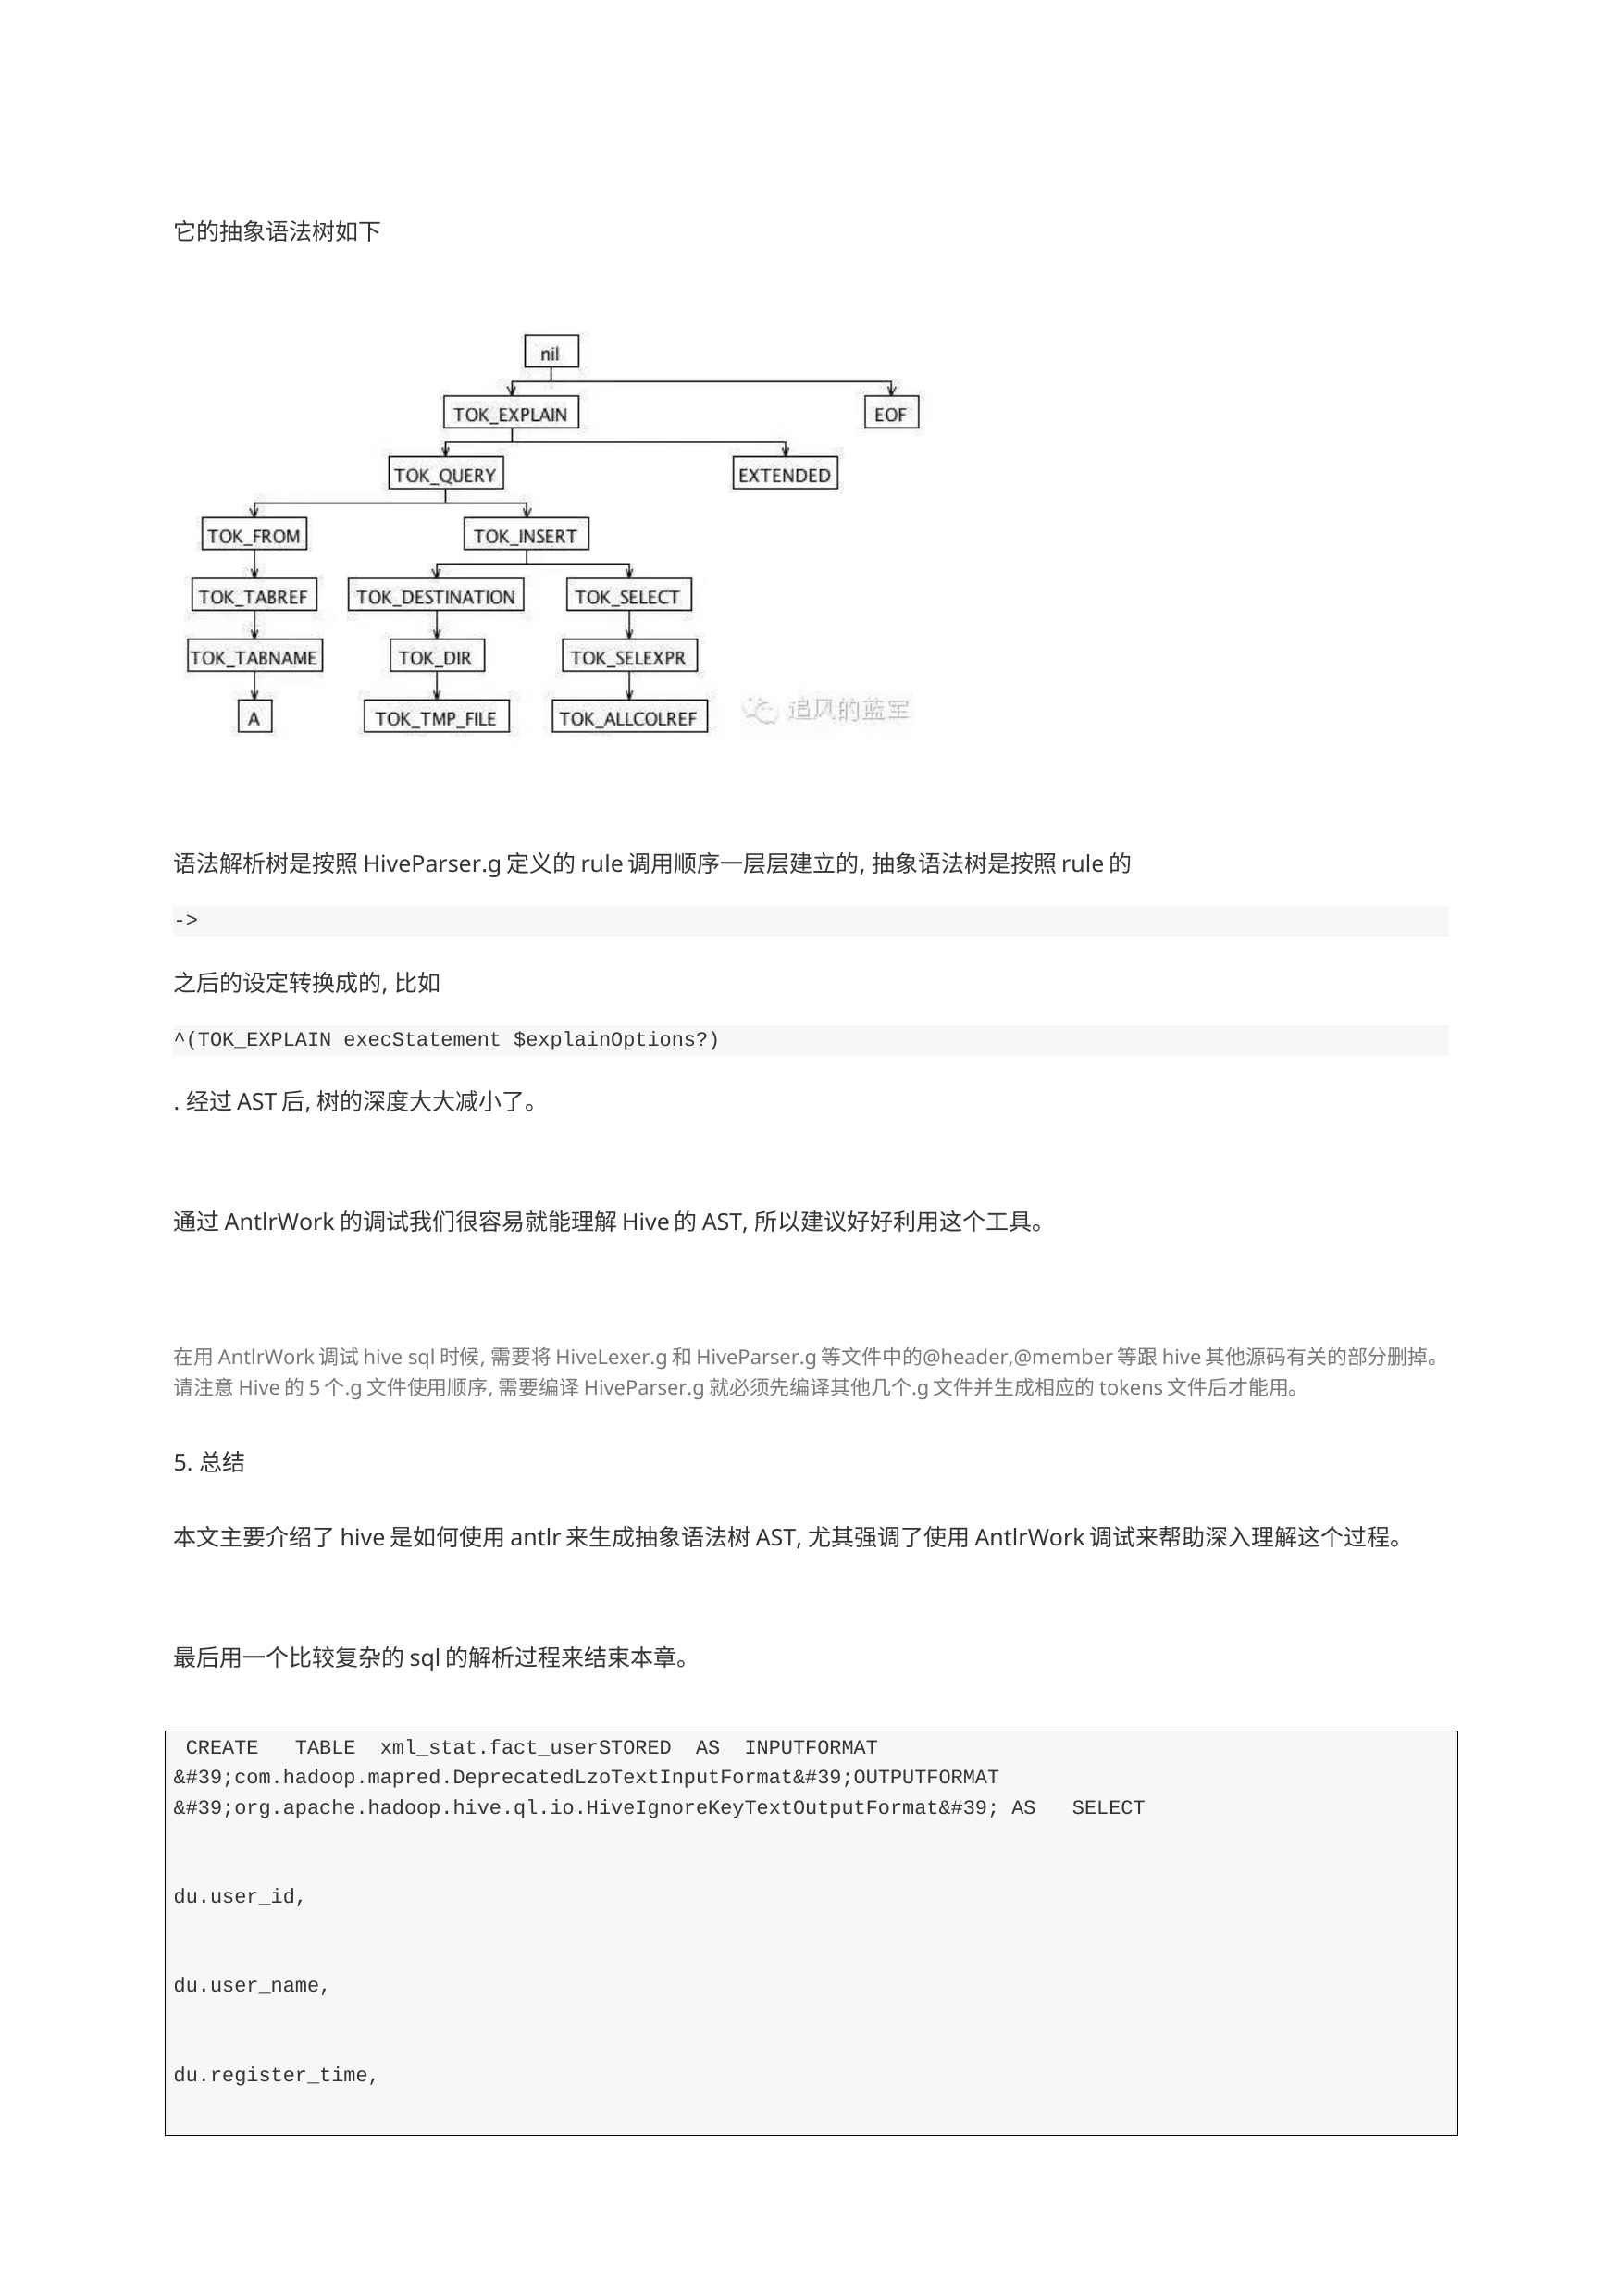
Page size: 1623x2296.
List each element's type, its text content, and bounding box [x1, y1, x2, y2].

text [173, 140, 1449, 892]
text -> [173, 906, 1449, 937]
text 本文主要介绍了hive是如何使用antlr来生成抽象语法树AST, 尤其强调了使用AntlrWork调试来帮助深入理解这个过程。 最后用一个比较复杂的sql的解析过程来结束本章。 [173, 1506, 1449, 1716]
text . 经过AST后, 树的深度大大减小了。 通过AntlrWork的调试我们很容易就能理解Hive的AST, 所以建议好好利用这个工具。 [173, 1070, 1449, 1341]
text du.user_name, [166, 1969, 1457, 2002]
text ^(TOK_EXPLAIN execStatement $explainOptions?) [173, 1025, 1449, 1056]
picture [173, 320, 933, 746]
text 5. 总结 [173, 1431, 1449, 1491]
text CREATE TABLE xml_stat.fact_userSTORED AS INPUTFORMAT &#39;com.hadoop.mapred.DeprecatedLzoTextInputFormat&#39;OUTPUTFORMAT &#39;org.apache.hadoop.hive.ql.io.HiveIgnoreKeyTextOutputFormat&#39; AS SELECT [166, 1731, 1457, 1824]
text du.register_time, [166, 2058, 1457, 2091]
text 在用AntlrWork调试hive sql时候, 需要将HiveLexer.g和HiveParser.g等文件中的@header,@member等跟hive其他源码有关的部分删掉。 请注意Hive的5个.g文件使用顺序, 需要编译HiveParser.g就必须先编译其他几个.g文件并生成相应的tokens文件后才能用。 [173, 1341, 1449, 1431]
text du.user_id, [166, 1880, 1457, 1913]
text 之后的设定转换成的, 比如 [173, 951, 1449, 1011]
